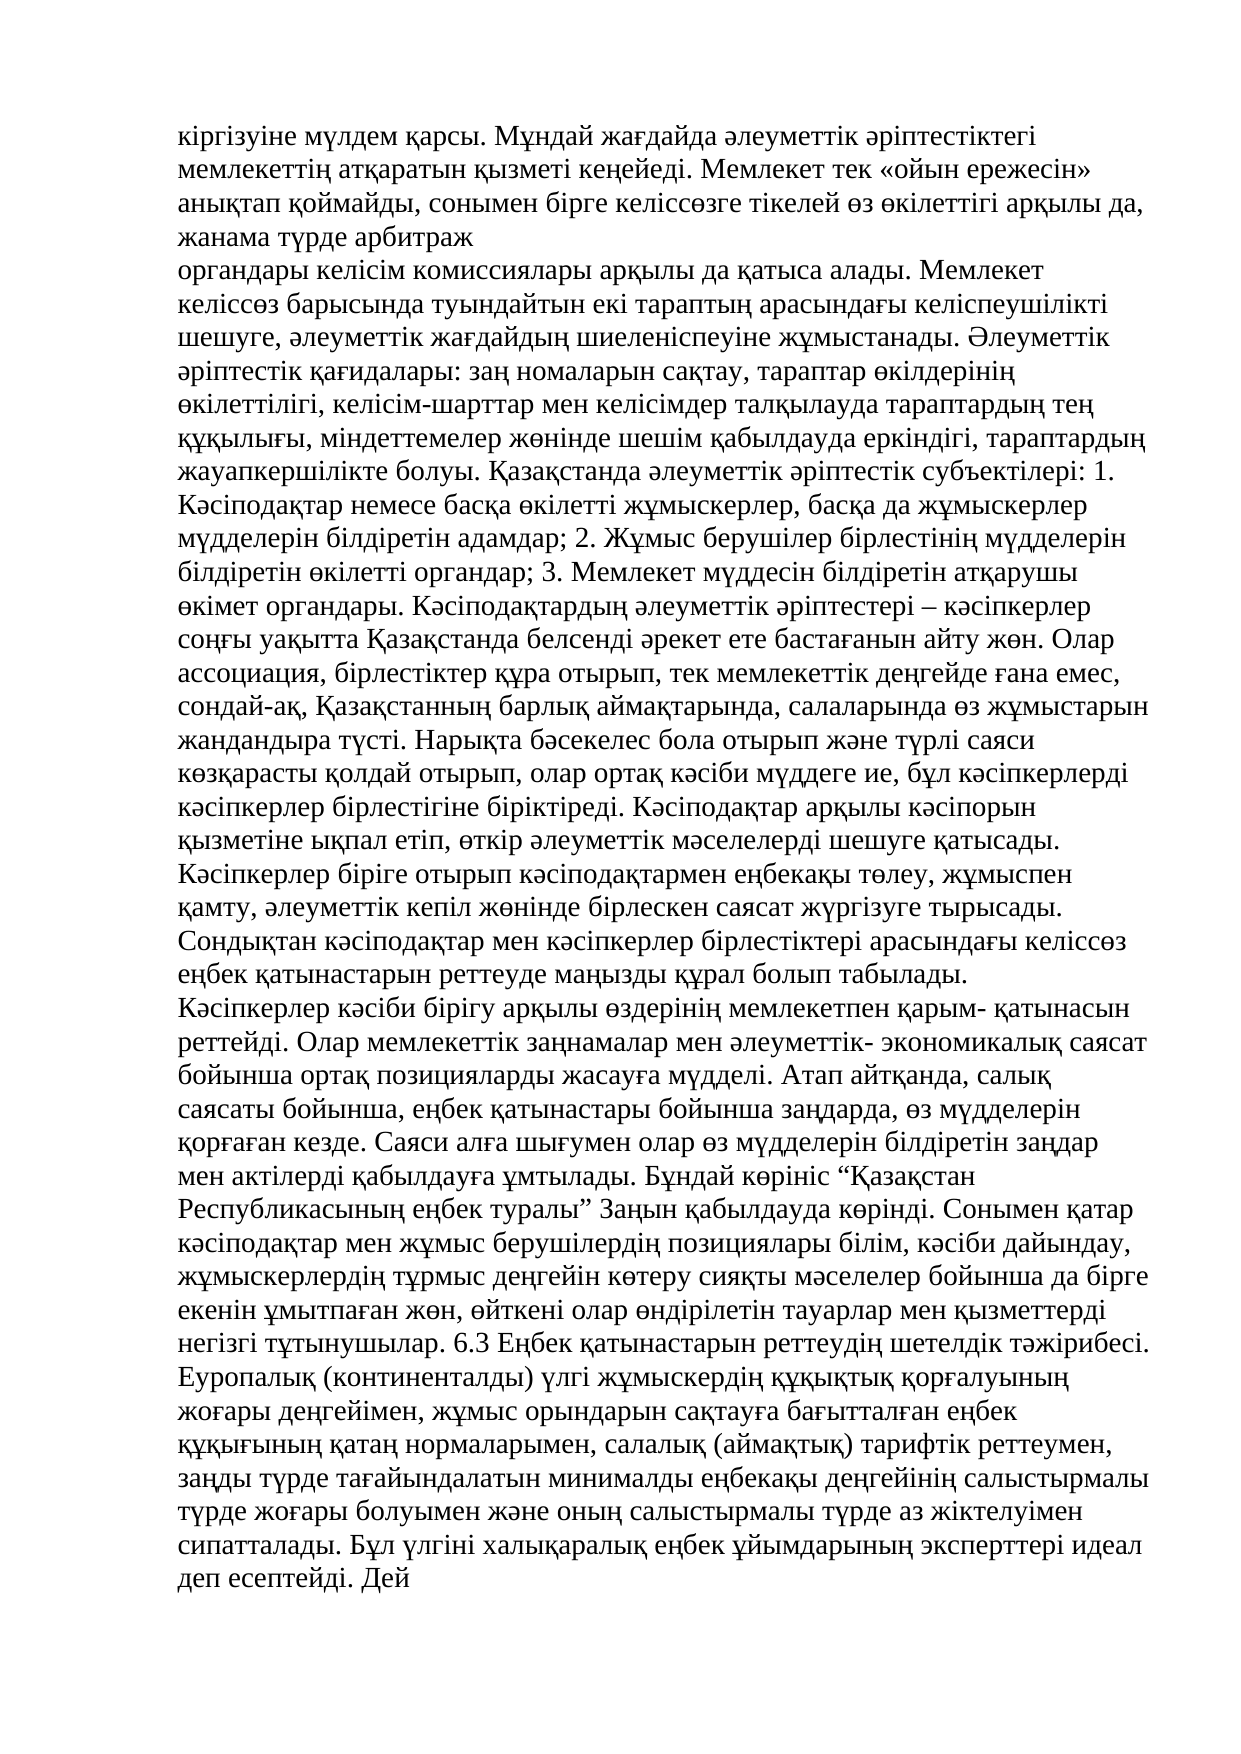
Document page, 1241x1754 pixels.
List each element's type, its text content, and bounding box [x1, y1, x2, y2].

text Кәсiпкерлер кәсiби бiрiгу арқылы өздерiнiң мемлекетпен қарым- қатынасын реттейдi. Олар мемлекеттiк заңнамалар мен әлеуметтiк- экономикалық саясат бойынша ортақ позицияларды жасауға мүдделi. Атап айтқанда, салық саясаты бойынша, еңбек қатынастары бойынша заңдарда, өз мүдделерiн қорғаған кезде. Саяси алға шығумен олар өз мүдделерiн бiлдiретiн заңдар мен актiлердi қабылдауға ұмтылады. Бұндай көрiнiс “Қазақстан Республикасының еңбек туралы” Заңын қабылдауда көрiндi. Сонымен қатар кәсiподақтар мен жұмыс берушiлердiң позициялары бiлiм, кәсiби дайындау, жұмыскерлердiң тұрмыс деңгейiн көтеру сияқты мәселелер бойынша да бiрге екенiн ұмытпаған жөн, өйткенi олар өндiрiлетiн тауарлар мен қызметтердi негiзгi тұтынушылар. 6.3 Еңбек қатынастарын реттеудің шетелдік тәжірибесі. Еуропалық (континенталды) үлгі жұмыскердің құқықтық қорғалуының жоғары деңгейімен, жұмыс орындарын сақтауға бағытталған еңбек құқығының қатаң нормаларымен, салалық (аймақтық) тарифтік реттеумен, заңды түрде тағайындалатын минималды еңбекақы деңгейінің салыстырмалы түрде жоғары болуымен және оның салыстырмалы түрде аз жіктелуімен сипатталады. Бұл үлгіні халықаралық еңбек ұйымдарының эксперттері идеал деп есептейді. Дей [177, 990, 1152, 1594]
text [177, 118, 1152, 252]
text органдары келiсiм комиссиялары арқылы да қатыса алады. Мемлекет келiссөз барысында туындайтын екi тараптың арасындағы келiспеушiлiктi шешуге, әлеуметтiк жағдайдың шиеленiспеуiне жұмыстанады. Әлеуметтiк әрiптестiк қағидалары: заң номаларын сақтау, тараптар өкiлдерiнiң өкiлеттiлiгi, келiсiм-шарттар мен келiсiмдер талқылауда тараптардың тең құқылығы, мiндеттемелер жөнiнде шешiм қабылдауда еркiндiгi, тараптардың жауапкершiлiкте болуы. Қазақстанда әлеуметтiк әрiптестiк субъектiлерi: 1. Кәсiподақтар немесе басқа өкiлеттi жұмыскерлер, басқа да жұмыскерлер мүдделерiн бiлдiретiн адамдар; 2. Жұмыс берушiлер бiрлестiнiң мүдделерiн бiлдiретiн өкiлеттi органдар; 3. Мемлекет мүддесiн бiлдiретiн атқарушы өкiмет органдары. Кәсiподақтардың әлеуметтiк әрiптестерi – кәсiпкерлер соңғы уақытта Қазақстанда белсендi әрекет ете бастағанын айту жөн. Олар ассоциация, бiрлестiктер құра отырып, тек мемлекеттiк деңгейде ғана емес, сондай-ақ, Қазақстанның барлық аймақтарында, салаларында өз жұмыстарын жандандыра түстi. Нарықта бәсекелес бола отырып және түрлi саяси көзқарасты қолдай отырып, олар ортақ кәсiби мүддеге ие, бұл кәсiпкерлердi кәсiпкерлер бiрлестiгiне бiрiктiредi. Кәсiподақтар арқылы кәсiпорын қызметiне ықпал етiп, өткiр әлеуметтiк мәселелердi шешуге қатысады. Кәсiпкерлер бiрiге отырып кәсiподақтармен еңбекақы төлеу, жұмыспен қамту, әлеуметтiк кепiл жөнiнде бiрлескен саясат жүргiзуге тырысады. Сондықтан кәсiподақтар мен кәсiпкерлер бiрлестiктерi арасындағы келiссөз еңбек қатынастарын реттеуде маңызды құрал болып табылады. [177, 252, 1152, 990]
